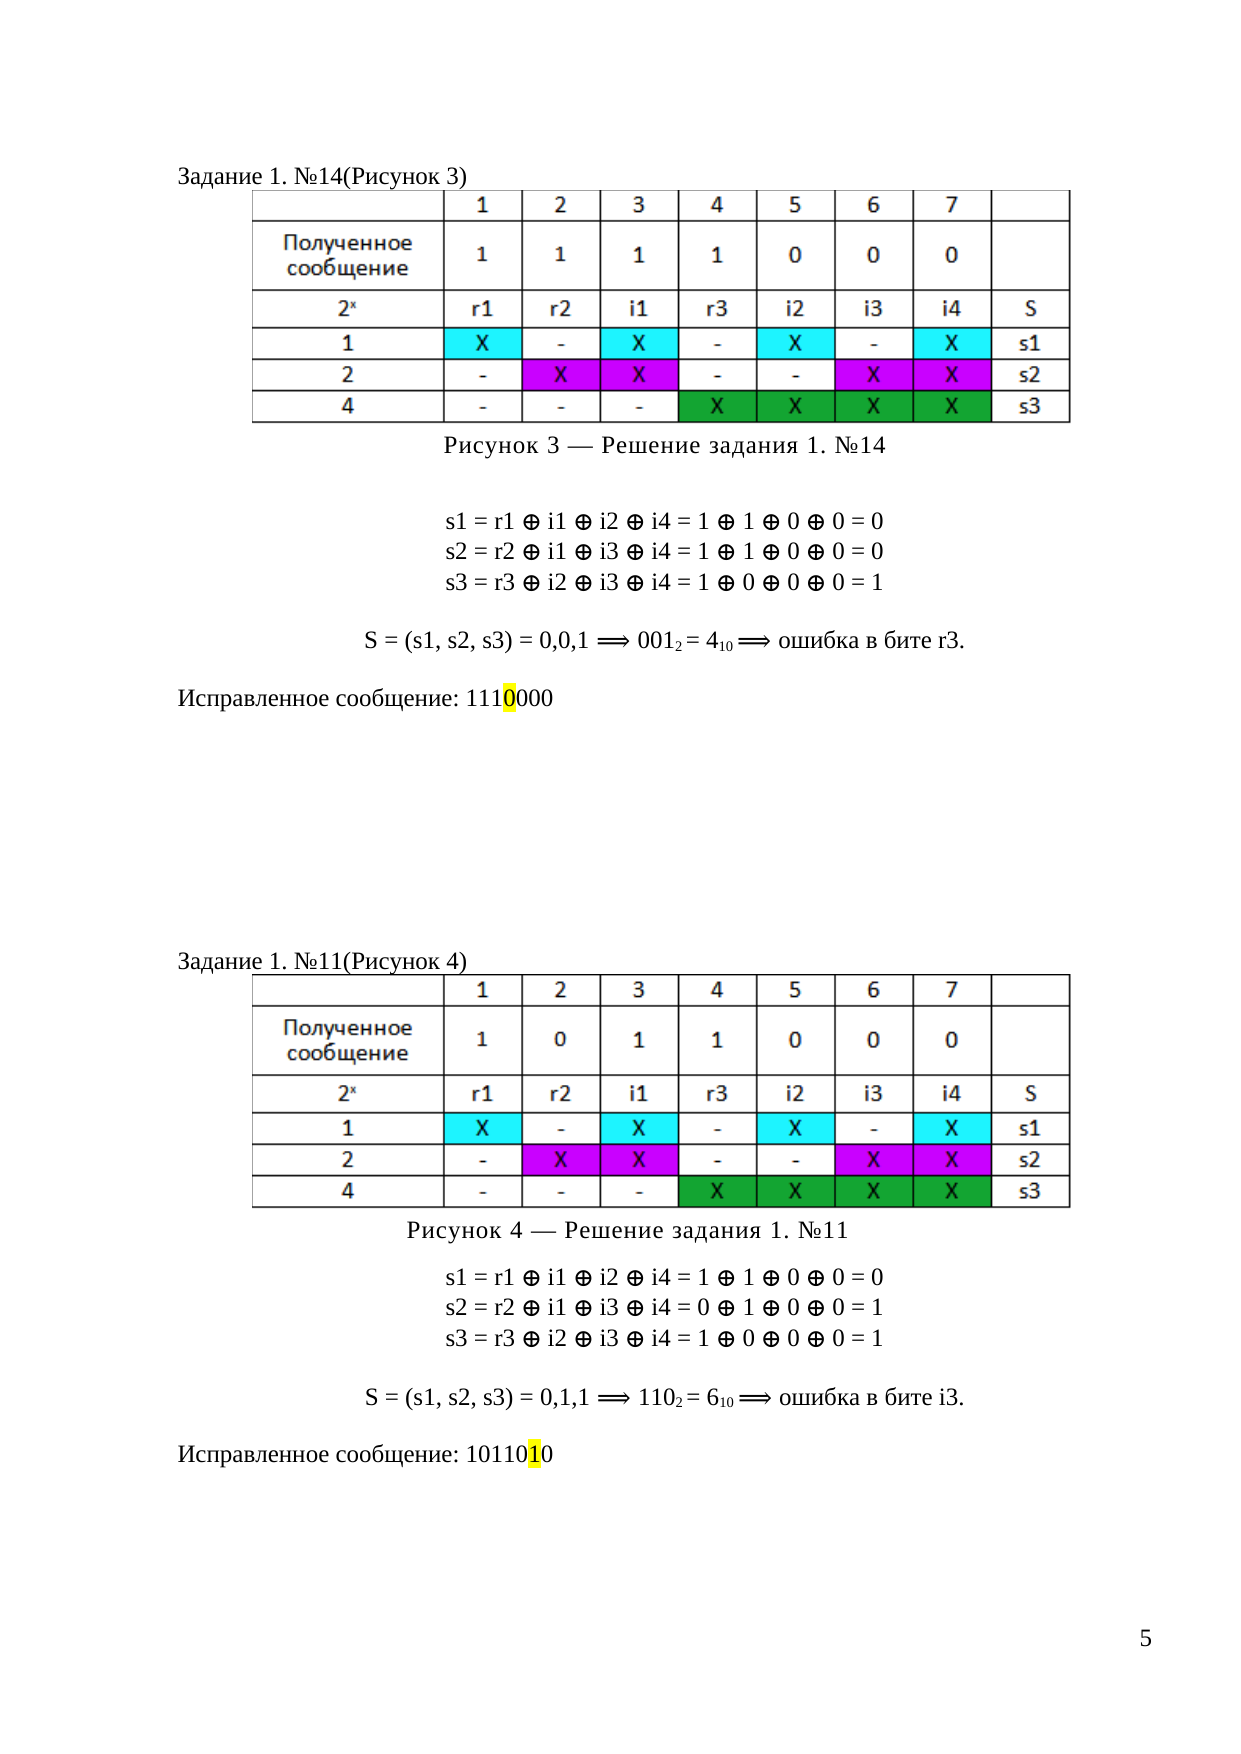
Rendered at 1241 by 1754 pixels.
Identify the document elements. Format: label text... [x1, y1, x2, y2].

text S = (s1, s2, s3) = 0,0,1 ⟹ 0012 = 410 ⟹ ошибка в бите r3. [177, 624, 1152, 654]
text Рисунок 4 — Решение задания 1. №11 [177, 1215, 1152, 1244]
text Исправленное сообщение: 1011010 [177, 1439, 528, 1468]
picture [252, 974, 1077, 1216]
text Рисунок 3 — Решение задания 1. №14 [177, 431, 1152, 459]
subtitle Задание 1. №11(Рисунок 4) [177, 946, 1152, 975]
text s3 = r3 ⊕ i2 ⊕ i3 ⊕ i4 = 1 ⊕ 0 ⊕ 0 ⊕ 0 = 1 [177, 1321, 1152, 1351]
picture [252, 190, 1077, 431]
text S = (s1, s2, s3) = 0,1,1 ⟹ 1102 = 610 ⟹ ошибка в бите i3. [177, 1380, 1152, 1410]
text s3 = r3 ⊕ i2 ⊕ i3 ⊕ i4 = 1 ⊕ 0 ⊕ 0 ⊕ 0 = 1 [177, 565, 1152, 595]
text Исправленное сообщение: 1011010 [541, 1439, 1152, 1468]
text Исправленное сообщение: 1110000 [516, 683, 1152, 712]
text s1 = r1 ⊕ i1 ⊕ i2 ⊕ i4 = 1 ⊕ 1 ⊕ 0 ⊕ 0 = 0 [177, 1261, 1152, 1291]
text s1 = r1 ⊕ i1 ⊕ i2 ⊕ i4 = 1 ⊕ 1 ⊕ 0 ⊕ 0 = 0 [177, 505, 1152, 535]
text Исправленное сообщение: 1110000 [177, 683, 503, 712]
text s2 = r2 ⊕ i1 ⊕ i3 ⊕ i4 = 0 ⊕ 1 ⊕ 0 ⊕ 0 = 1 [177, 1291, 1152, 1321]
text s2 = r2 ⊕ i1 ⊕ i3 ⊕ i4 = 1 ⊕ 1 ⊕ 0 ⊕ 0 = 0 [177, 535, 1152, 565]
subtitle Задание 1. №14(Рисунок 3) [177, 161, 1152, 190]
